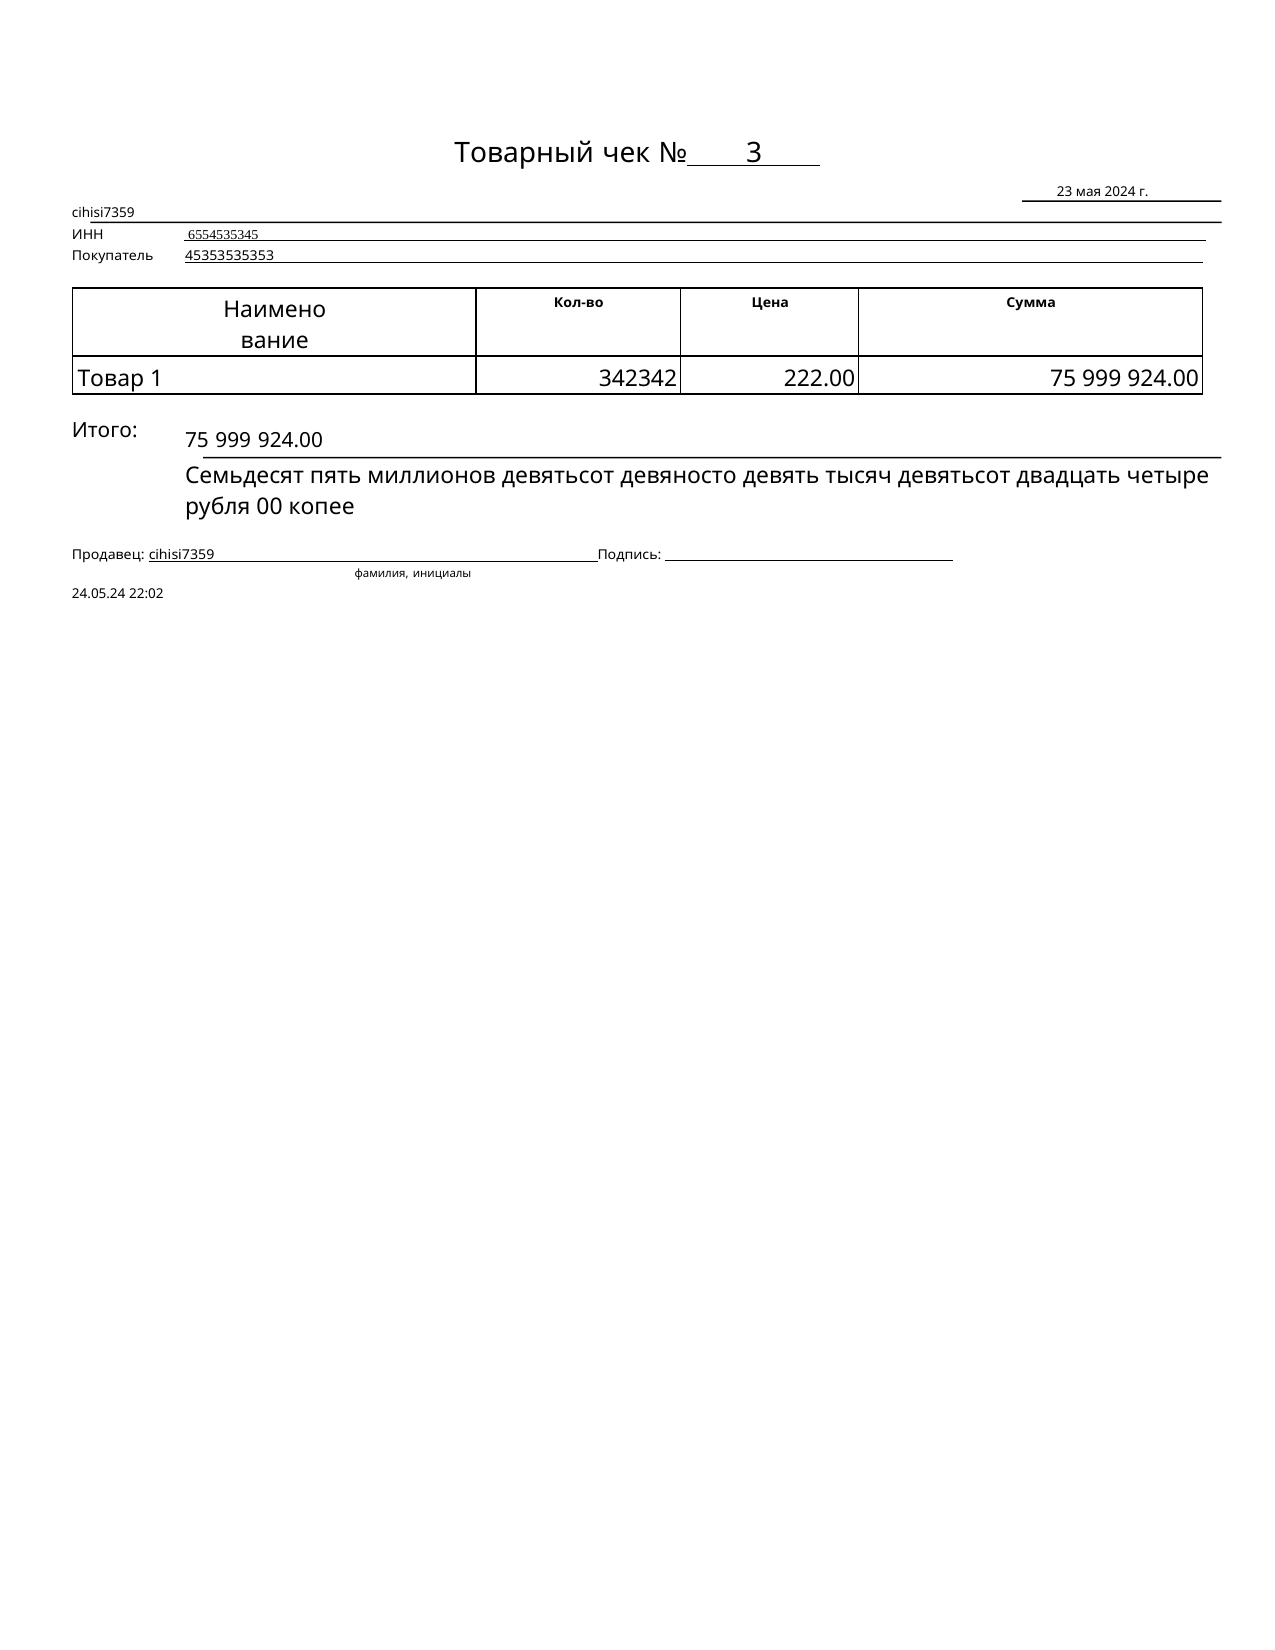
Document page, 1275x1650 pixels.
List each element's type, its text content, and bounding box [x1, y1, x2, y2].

text Продавец: Подпись: [72, 545, 1229, 563]
text ИНН [72, 225, 1229, 243]
text фамилия, инициалы [354, 565, 1229, 581]
text Покупатель [72, 246, 1229, 265]
title Товарный чек № [454, 133, 824, 171]
text Итого: [72, 415, 139, 443]
